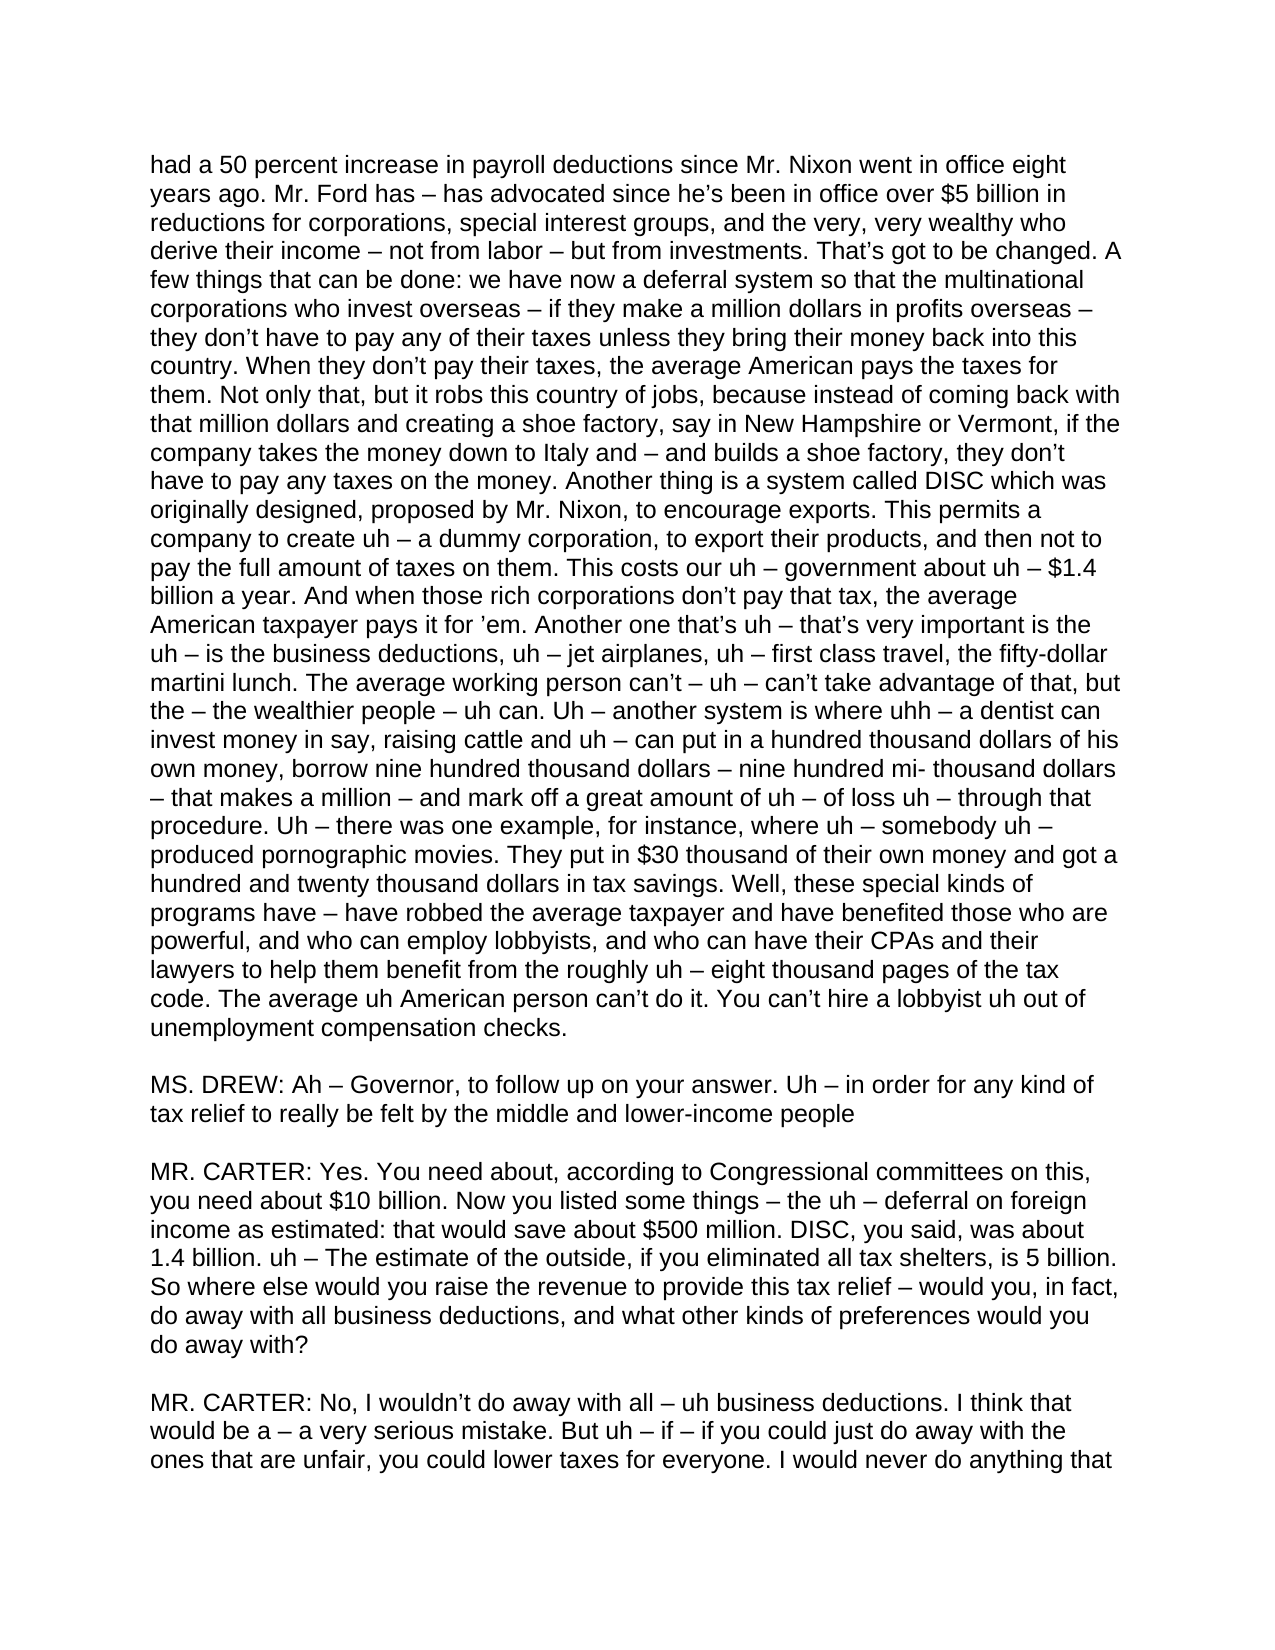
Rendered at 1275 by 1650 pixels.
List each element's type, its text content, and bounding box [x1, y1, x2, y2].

text MR. CARTER: Yes. You need about, according to Congressional committees on this, you need about $10 billion. Now you listed some things – the uh – deferral on foreign income as estimated: that would save about $500 million. DISC, you said, was about 1.4 billion. uh – The estimate of the outside, if you eliminated all tax shelters, is 5 billion. So where else would you raise the revenue to provide this tax relief – would you, in fact, do away with all business deductions, and what other kinds of preferences would you do away with? [150, 1157, 1125, 1358]
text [150, 150, 1125, 1041]
text MS. DREW: Ah – Governor, to follow up on your answer. Uh – in order for any kind of tax relief to really be felt by the middle and lower-income people [150, 1070, 1125, 1128]
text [150, 1387, 1125, 1474]
